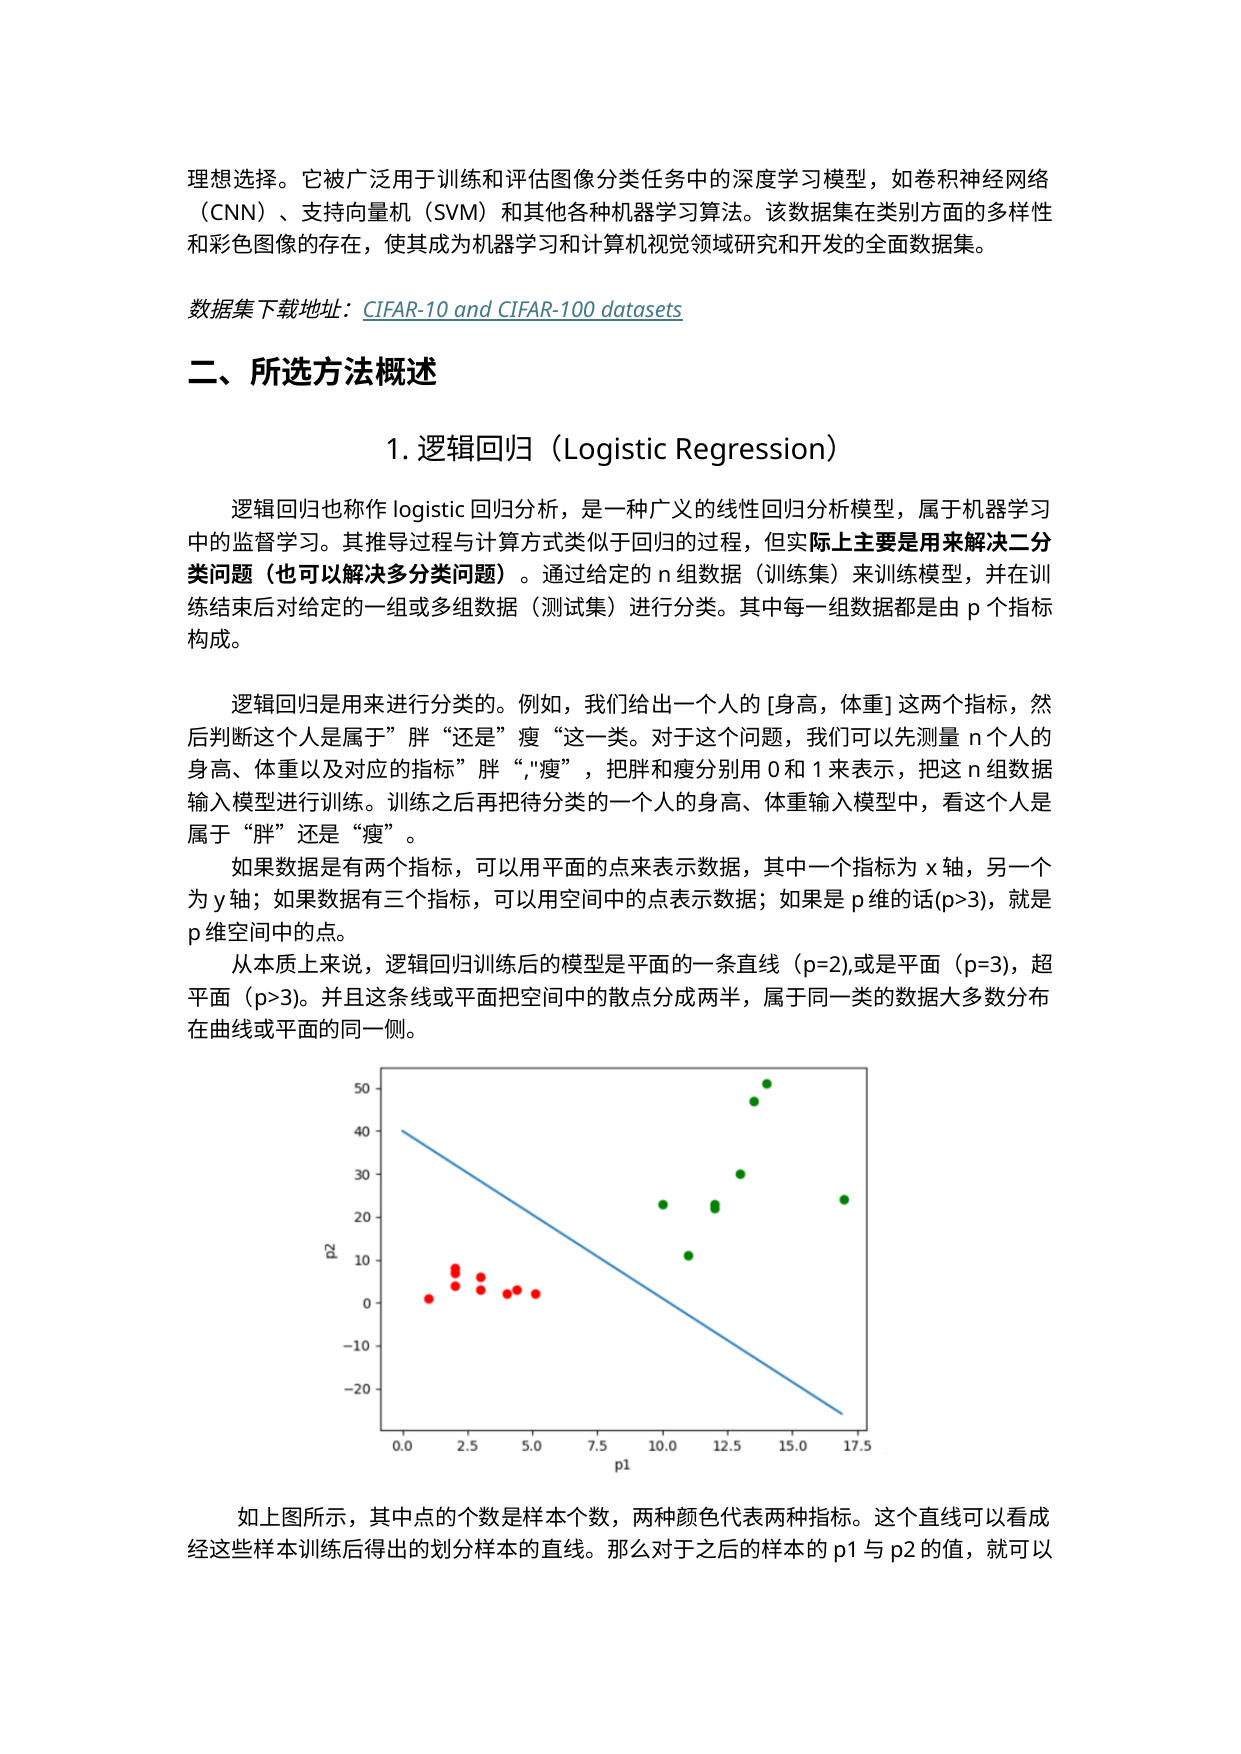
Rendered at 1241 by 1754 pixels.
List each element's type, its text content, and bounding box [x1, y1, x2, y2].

subtitle 二、所选方法概述 [187, 337, 1053, 402]
picture [324, 1058, 916, 1476]
text 逻辑回归也称作logistic回归分析，是一种广义的线性回归分析模型，属于机器学习中的监督学习。其推导过程与计算方式类似于回归的过程，但实际上主要是用来解决二分类问题（也可以解决多分类问题）。通过给定的n组数据（训练集）来训练模型，并在训练结束后对给定的一组或多组数据（测试集）进行分类。其中每一组数据都是由p 个指标构成。 [187, 492, 1053, 654]
text 逻辑回归是用来进行分类的。例如，我们给出一个人的 [身高，体重] 这两个指标，然后判断这个人是属于”胖“还是”瘦“这一类。对于这个问题，我们可以先测量n个人的身高、体重以及对应的指标”胖“,"瘦”，把胖和瘦分别用0和1来表示，把这n组数据输入模型进行训练。训练之后再把待分类的一个人的身高、体重输入模型中，看这个人是属于“胖”还是“瘦”。 [187, 687, 1053, 849]
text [187, 162, 1053, 259]
text 如果数据是有两个指标，可以用平面的点来表示数据，其中一个指标为x轴，另一个为y轴；如果数据有三个指标，可以用空间中的点表示数据；如果是p维的话(p>3)，就是p维空间中的点。 [187, 849, 1053, 947]
subtitle 1. 逻辑回归（Logistic Regression） [187, 414, 1053, 479]
text 从本质上来说，逻辑回归训练后的模型是平面的一条直线（p=2),或是平面（p=3)，超平面（p>3)。并且这条线或平面把空间中的散点分成两半，属于同一类的数据大多数分布在曲线或平面的同一侧。 [187, 947, 1053, 1044]
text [187, 1044, 1053, 1564]
text 数据集下载地址：CIFAR-10 and CIFAR-100 datasets [187, 292, 1053, 324]
